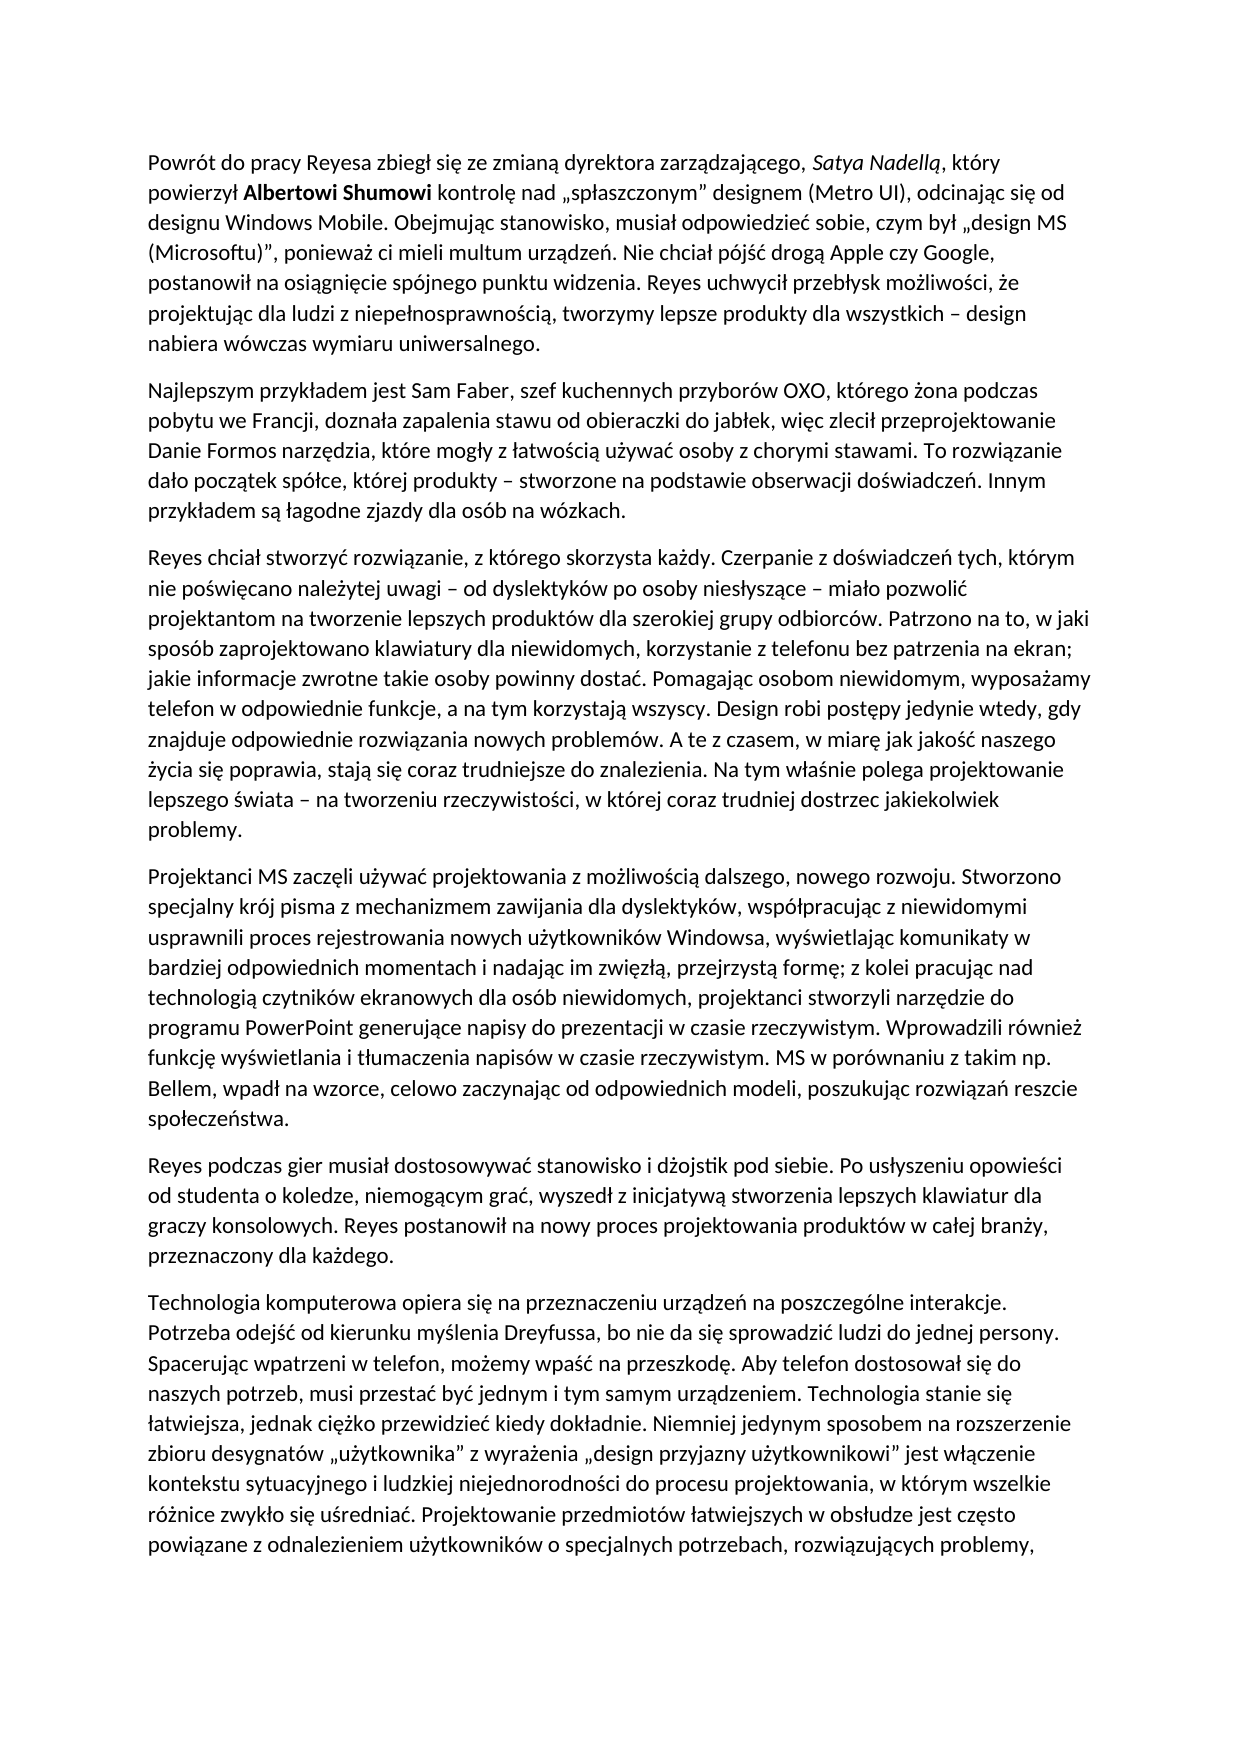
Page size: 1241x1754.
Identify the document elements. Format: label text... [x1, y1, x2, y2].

text Najlepszym przykładem jest Sam Faber, szef kuchennych przyborów OXO, którego żona podczas pobytu we Francji, doznała zapalenia stawu od obieraczki do jabłek, więc zlecił przeprojektowanie Danie Formos narzędzia, które mogły z łatwością używać osoby z chorymi stawami. To rozwiązanie dało początek spółce, której produkty – stworzone na podstawie obserwacji doświadczeń. Innym przykładem są łagodne zjazdy dla osób na wózkach. [148, 376, 1093, 524]
text Reyes chciał stworzyć rozwiązanie, z którego skorzysta każdy. Czerpanie z doświadczeń tych, którym nie poświęcano należytej uwagi – od dyslektyków po osoby niesłyszące – miało pozwolić projektantom na tworzenie lepszych produktów dla szerokiej grupy odbiorców. Patrzono na to, w jaki sposób zaprojektowano klawiatury dla niewidomych, korzystanie z telefonu bez patrzenia na ekran; jakie informacje zwrotne takie osoby powinny dostać. Pomagając osobom niewidomym, wyposażamy telefon w odpowiednie funkcje, a na tym korzystają wszyscy. Design robi postępy jedynie wtedy, gdy znajduje odpowiednie rozwiązania nowych problemów. A te z czasem, w miarę jak jakość naszego życia się poprawia, stają się coraz trudniejsze do znalezienia. Na tym właśnie polega projektowanie lepszego świata – na tworzeniu rzeczywistości, w której coraz trudniej dostrzec jakiekolwiek problemy. [148, 543, 1093, 843]
text Powrót do pracy Reyesa zbiegł się ze zmianą dyrektora zarządzającego, Satya Nadellą, który powierzył Albertowi Shumowi kontrolę nad „spłaszczonym” designem (Metro UI), odcinając się od designu Windows Mobile. Obejmując stanowisko, musiał odpowiedzieć sobie, czym był „design MS (Microsoftu)”, ponieważ ci mieli multum urządzeń. Nie chciał pójść drogą Apple czy Google, postanowił na osiągnięcie spójnego punktu widzenia. Reyes uchwycił przebłysk możliwości, że projektując dla ludzi z niepełnosprawnością, tworzymy lepsze produkty dla wszystkich – design nabiera wówczas wymiaru uniwersalnego. [148, 148, 1093, 357]
text Reyes podczas gier musiał dostosowywać stanowisko i dżojstik pod siebie. Po usłyszeniu opowieści od studenta o koledze, niemogącym grać, wyszedł z inicjatywą stworzenia lepszych klawiatur dla graczy konsolowych. Reyes postanowił na nowy proces projektowania produktów w całej branży, przeznaczony dla każdego. [148, 1151, 1093, 1269]
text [148, 1288, 1093, 1558]
text Projektanci MS zaczęli używać projektowania z możliwością dalszego, nowego rozwoju. Stworzono specjalny krój pisma z mechanizmem zawijania dla dyslektyków, współpracując z niewidomymi usprawnili proces rejestrowania nowych użytkowników Windowsa, wyświetlając komunikaty w bardziej odpowiednich momentach i nadając im zwięzłą, przejrzystą formę; z kolei pracując nad technologią czytników ekranowych dla osób niewidomych, projektanci stworzyli narzędzie do programu PowerPoint generujące napisy do prezentacji w czasie rzeczywistym. Wprowadzili również funkcję wyświetlania i tłumaczenia napisów w czasie rzeczywistym. MS w porównaniu z takim np. Bellem, wpadł na wzorce, celowo zaczynając od odpowiednich modeli, poszukując rozwiązań reszcie społeczeństwa. [148, 862, 1093, 1132]
